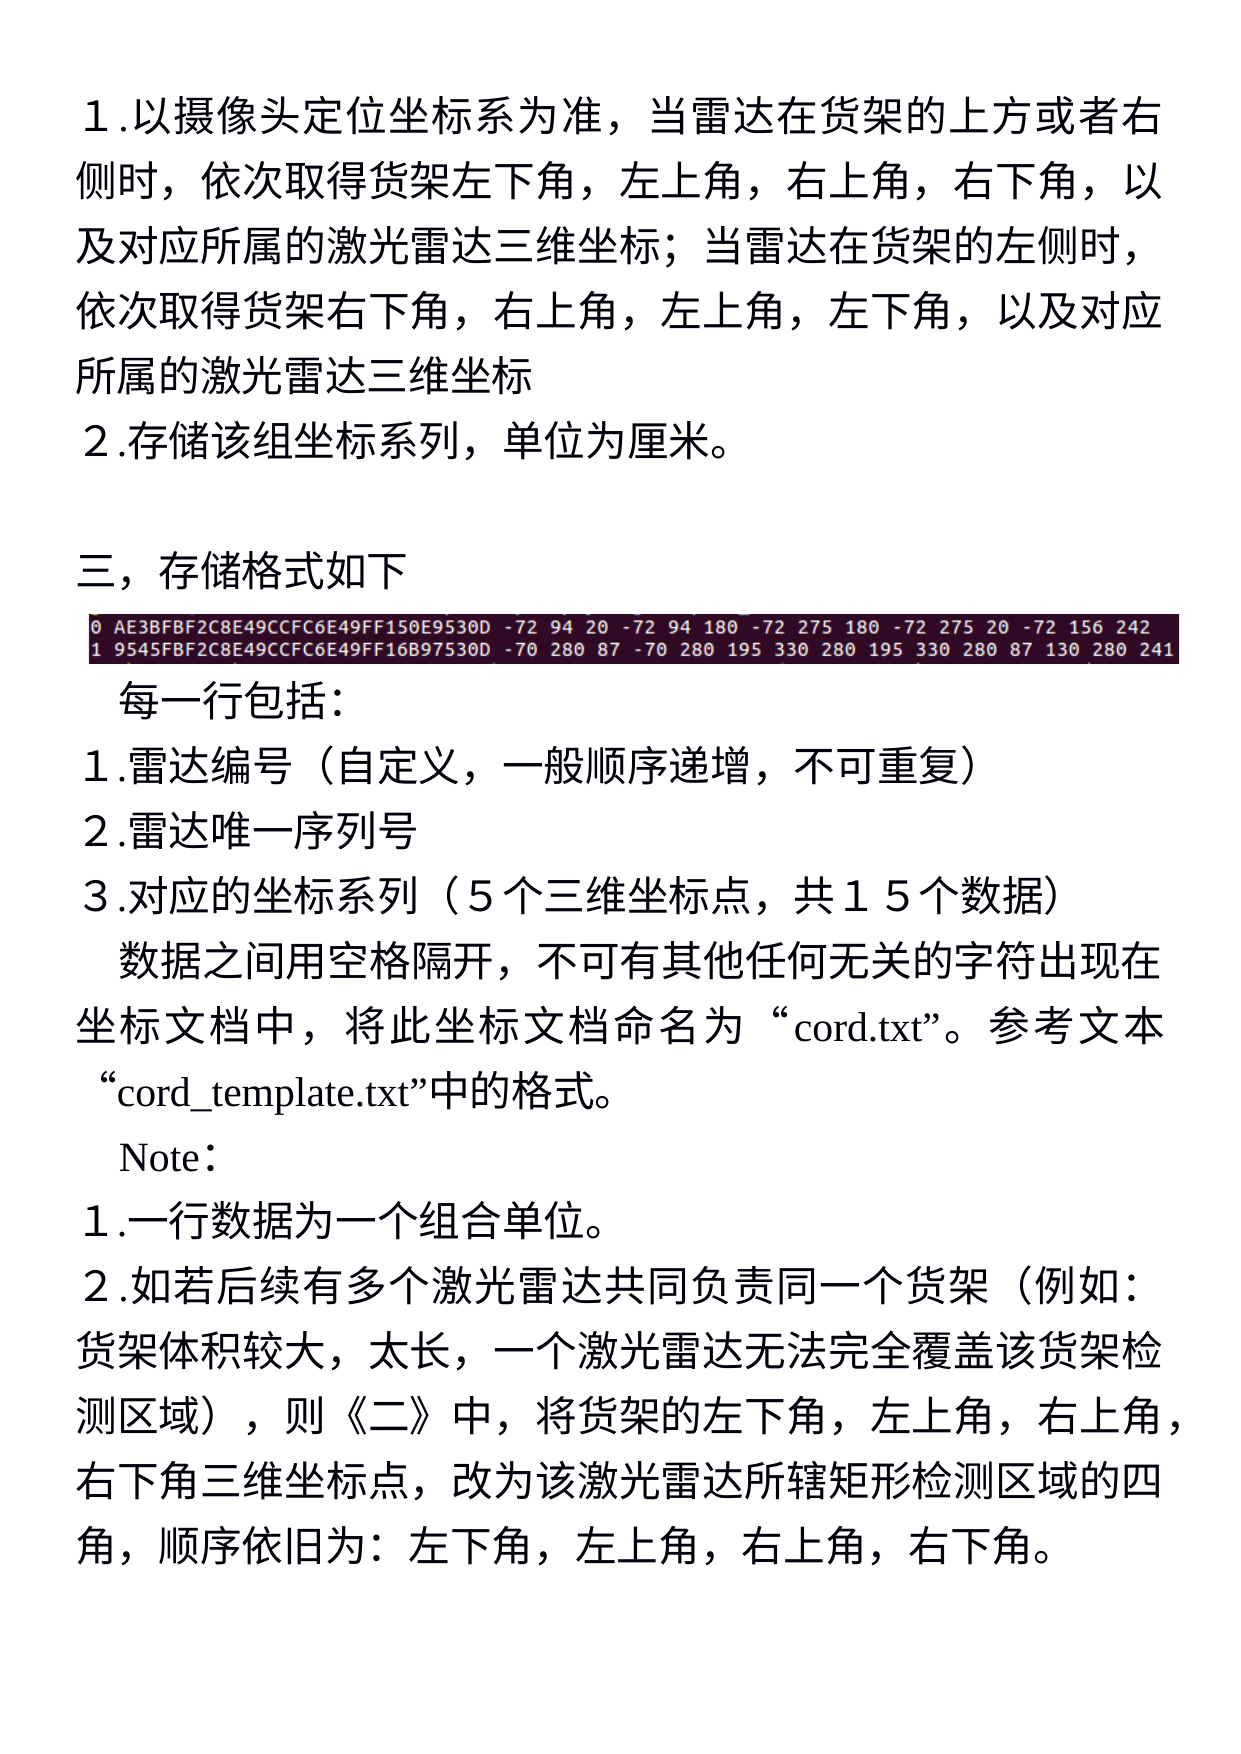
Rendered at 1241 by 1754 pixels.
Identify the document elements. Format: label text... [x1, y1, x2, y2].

text 三，存储格式如下 [75, 536, 1165, 601]
text １.一行数据为一个组合单位。 [75, 1186, 1165, 1251]
text ２.存储该组坐标系列，单位为厘米。 [75, 406, 1165, 471]
picture [88, 614, 1180, 664]
text 数据之间用空格隔开，不可有其他任何无关的字符出现在坐标文档中，将此坐标文档命名为“cord.txt”。参考文本“cord_template.txt”中的格式。 [75, 926, 1165, 1121]
text １.以摄像头定位坐标系为准，当雷达在货架的上方或者右侧时，依次取得货架左下角，左上角，右上角，右下角，以及对应所属的激光雷达三维坐标；当雷达在货架的左侧时，依次取得货架右下角，右上角，左上角，左下角，以及对应所属的激光雷达三维坐标 [75, 81, 1165, 406]
text Note： [75, 1121, 1165, 1186]
text ２.如若后续有多个激光雷达共同负责同一个货架（例如：货架体积较大，太长，一个激光雷达无法完全覆盖该货架检测区域），则《二》中，将货架的左下角，左上角，右上角，右下角三维坐标点，改为该激光雷达所辖矩形检测区域的四角，顺序依旧为：左下角，左上角，右上角，右下角。 [75, 1251, 1165, 1576]
text ３.对应的坐标系列（５个三维坐标点，共１５个数据） [75, 861, 1165, 926]
text １.雷达编号（自定义，一般顺序递增，不可重复） [75, 731, 1165, 796]
text ２.雷达唯一序列号 [75, 796, 1165, 861]
